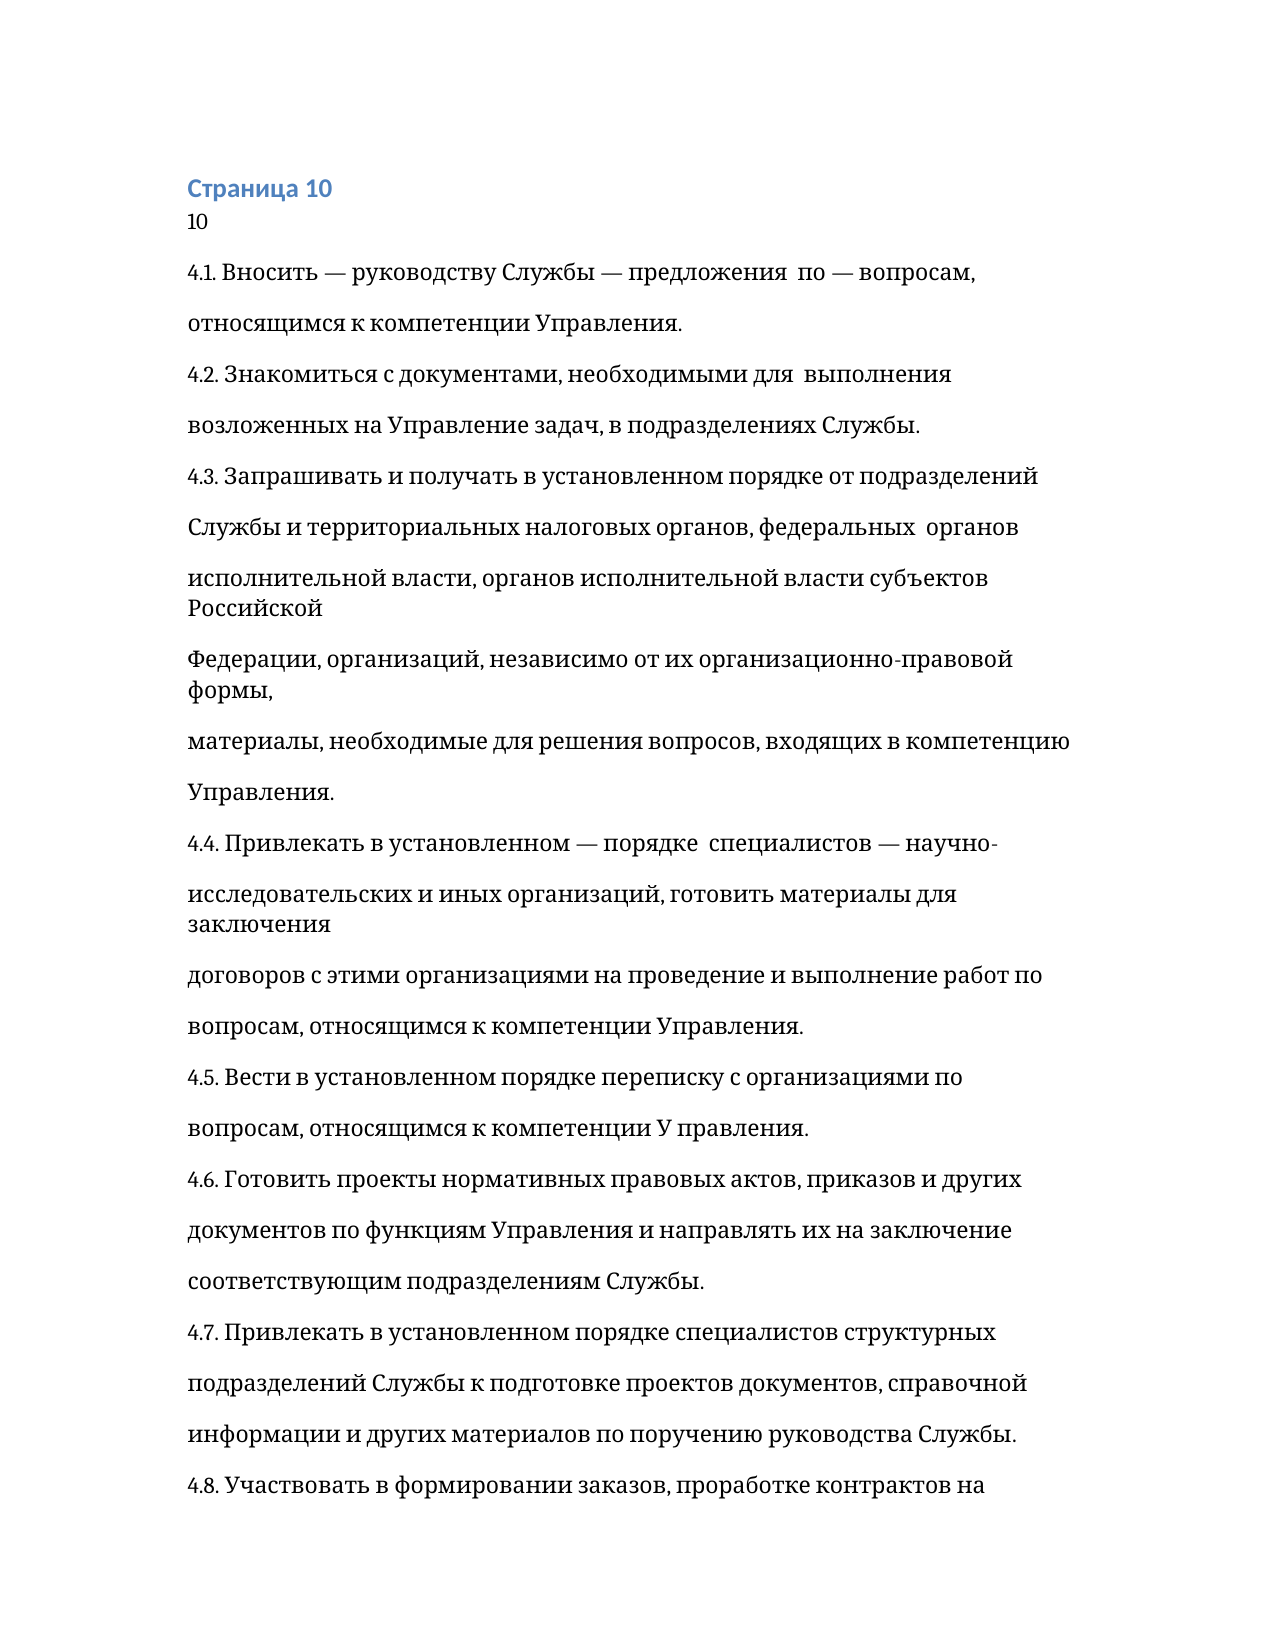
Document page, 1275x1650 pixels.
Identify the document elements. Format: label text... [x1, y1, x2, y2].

text Федерации, организаций, независимо от их организационно-правовой формы, [187, 647, 1087, 704]
text 4.3. Запрашивать и получать в установленном порядке от подразделений [187, 464, 1087, 490]
text материалы, необходимые для решения вопросов, входящих в компетенцию [187, 728, 1087, 755]
text 10 [187, 209, 1087, 235]
text 4.7. Привлекать в установленном порядке специалистов структурных [187, 1320, 1087, 1347]
text договоров с этими организациями на проведение и выполнение работ по [187, 963, 1087, 989]
text соответствующим подразделениям Службы. [187, 1269, 1087, 1296]
text 4.1. Вносить — руководству Службы — предложения по — вопросам, [187, 260, 1087, 286]
text 4.5. Вести в установленном порядке переписку с организациями по [187, 1065, 1087, 1091]
text 4.2. Знакомиться с документами, необходимыми для выполнения [187, 362, 1087, 388]
text 4.6. Готовить проекты нормативных правовых актов, приказов и других [187, 1167, 1087, 1193]
text возложенных на Управление задач, в подразделениях Службы. [187, 413, 1087, 439]
text исследовательских и иных организаций, готовить материалы для заключения [187, 882, 1087, 938]
text подразделений Службы к подготовке проектов документов, справочной [187, 1371, 1087, 1398]
text Управления. [187, 779, 1087, 806]
text информации и других материалов по поручению руководства Службы. [187, 1422, 1087, 1449]
text относящимся к компетенции Управления. [187, 311, 1087, 337]
text Службы и территориальных налоговых органов, федеральных органов [187, 515, 1087, 541]
text документов по функциям Управления и направлять их на заключение [187, 1218, 1087, 1244]
text 4.8. Участвовать в формировании заказов, проработке контрактов на [187, 1473, 1087, 1500]
text исполнительной власти, органов исполнительной власти субъектов Российской [187, 566, 1087, 623]
text вопросам, относящимся к компетенции У правления. [187, 1116, 1087, 1142]
subtitle Страница 10 [187, 171, 1087, 204]
text вопросам, относящимся к компетенции Управления. [187, 1014, 1087, 1040]
text 4.4. Привлекать в установленном — порядке специалистов — научно- [187, 831, 1087, 857]
